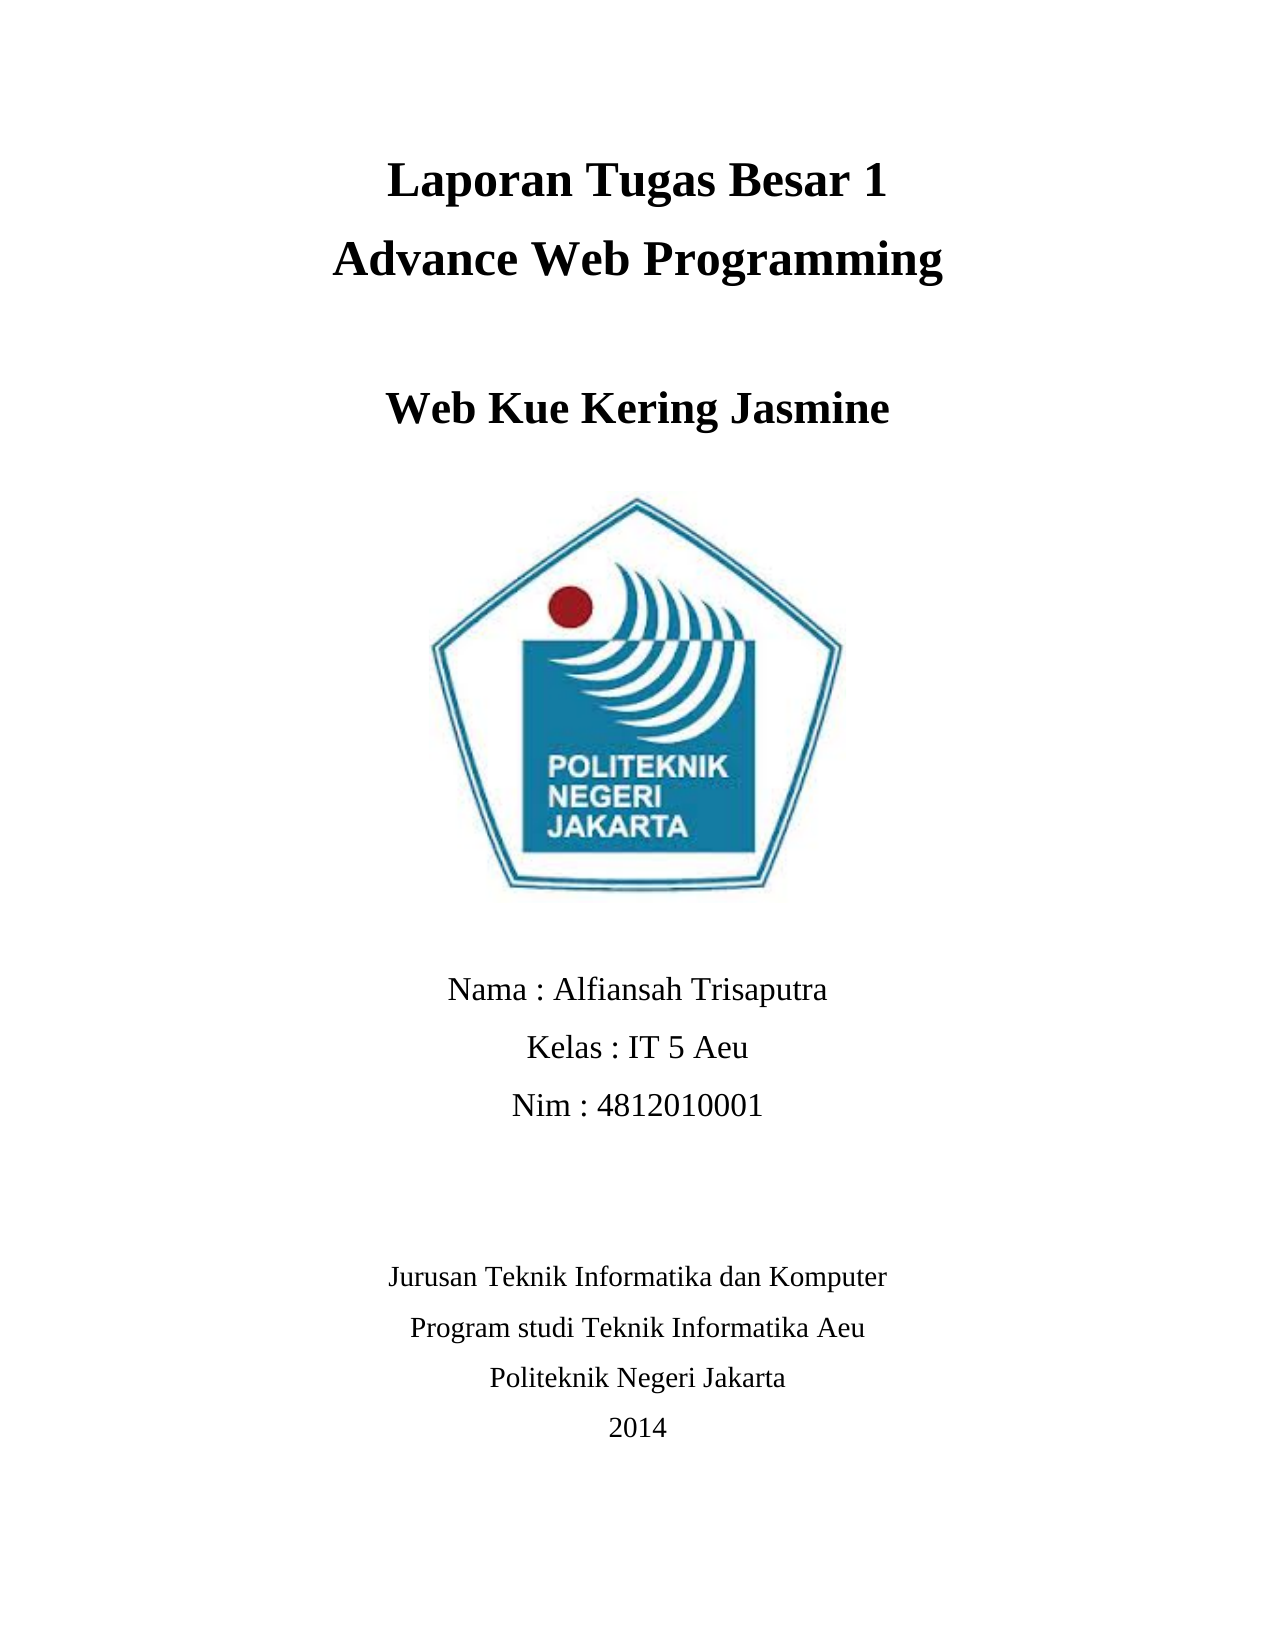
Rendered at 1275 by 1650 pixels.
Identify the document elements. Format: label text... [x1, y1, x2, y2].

text Nama : Alfiansah Trisaputra [150, 969, 1125, 1008]
text 2014 [150, 1410, 1125, 1444]
text Nim : 4812010001 [150, 1085, 1125, 1124]
text Program studi Teknik Informatika Aeu [150, 1310, 1125, 1343]
picture [428, 491, 847, 903]
text Kelas : IT 5 Aeu [150, 1027, 1125, 1066]
text Laporan Tugas Besar 1 [150, 150, 1125, 207]
text Politeknik Negeri Jakarta [150, 1360, 1125, 1394]
text Advance Web Programming [150, 229, 1125, 286]
text Jurusan Teknik Informatika dan Komputer [150, 1259, 1125, 1293]
text Web Kue Kering Jasmine [150, 381, 1125, 434]
